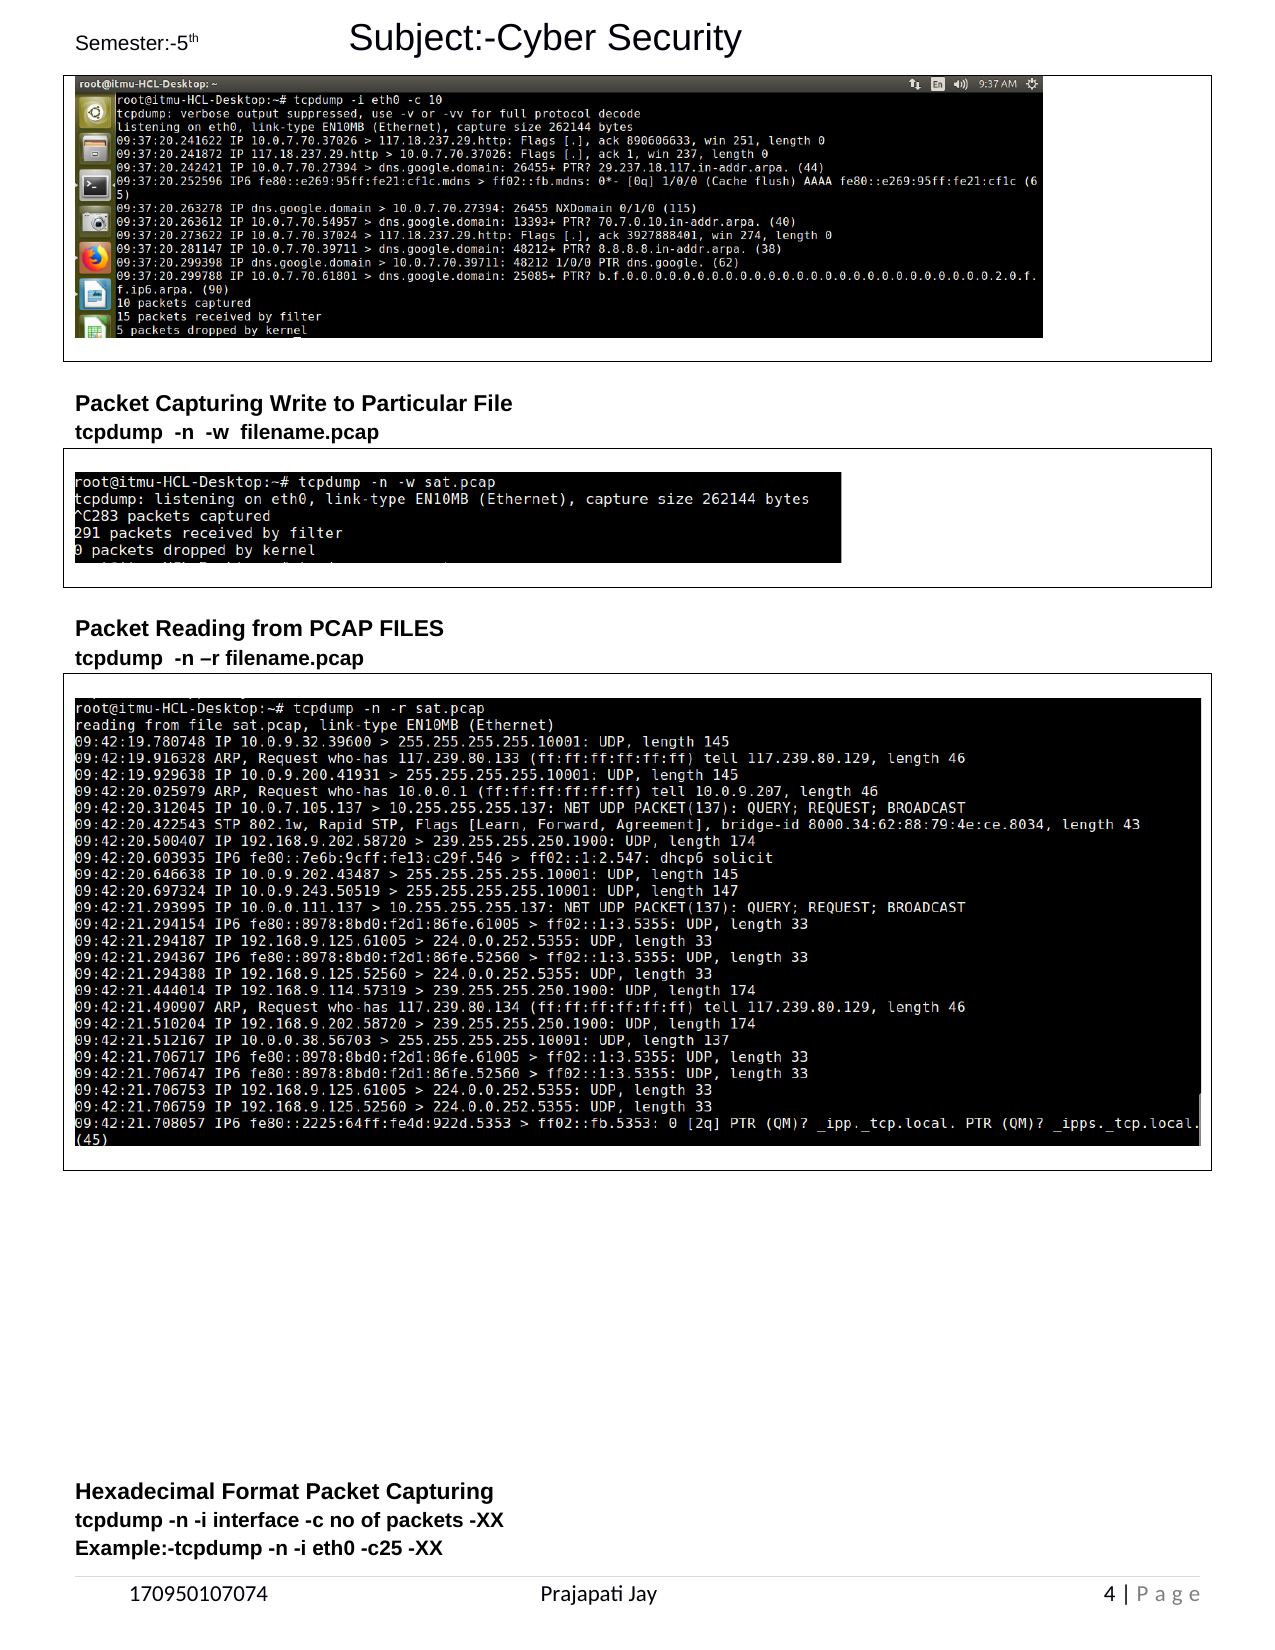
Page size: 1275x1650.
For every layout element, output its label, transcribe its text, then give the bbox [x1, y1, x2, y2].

table_header [64, 674, 1211, 1169]
text tcpdump -n -i interface -c no of packets -XX [75, 1508, 1200, 1532]
text Packet Capturing Write to Particular File [75, 390, 1200, 416]
text tcpdump -n -w filename.pcap [75, 420, 1200, 444]
text tcpdump -n –r filename.pcap [75, 646, 1200, 669]
picture [75, 472, 842, 563]
picture [75, 76, 1043, 338]
table_header [64, 76, 1211, 361]
text Example:-tcpdump -n -i eth0 -c25 -XX [75, 1536, 1200, 1559]
text Packet Reading from PCAP FILES [75, 615, 1200, 642]
text Hexadecimal Format Packet Capturing [75, 1478, 1200, 1504]
picture [75, 698, 1202, 1146]
table_header [64, 449, 1211, 587]
